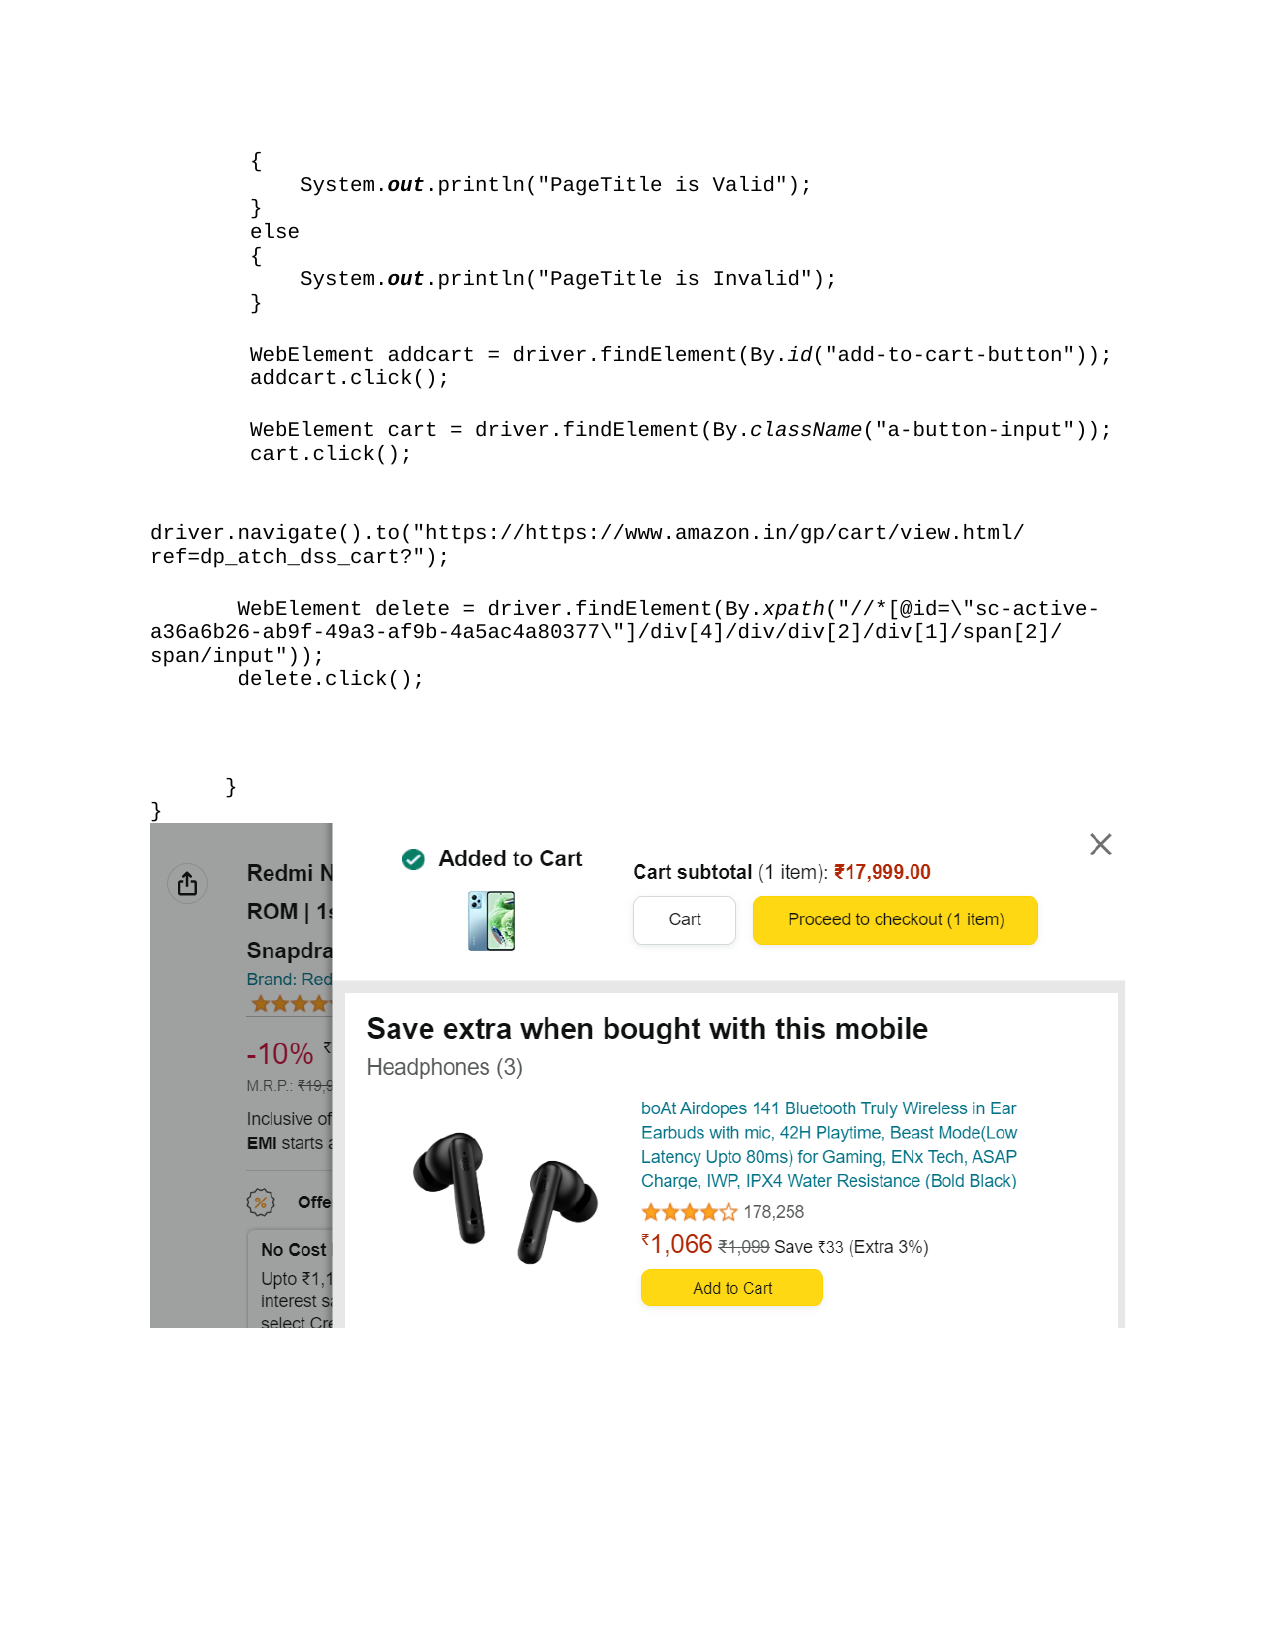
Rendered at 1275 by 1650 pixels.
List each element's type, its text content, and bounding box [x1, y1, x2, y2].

text System.out.println("PageTitle is Invalid"); [150, 268, 1125, 292]
text System.out.println("PageTitle is Valid"); [150, 174, 1125, 197]
picture [150, 823, 1125, 1328]
text driver.navigate().to("https://https://www.amazon.in/gp/cart/view.html/ref=dp_atch_dss_cart?"); [150, 494, 1125, 569]
text addcart.click(); [150, 367, 1125, 391]
text } [150, 292, 1125, 316]
text delete.click(); [150, 668, 1125, 692]
text WebElement addcart = driver.findElement(By.id("add-to-cart-button")); [150, 343, 1125, 367]
text cart.click(); [150, 442, 1125, 466]
text else [150, 221, 1125, 244]
text } [150, 800, 1125, 823]
text } [150, 776, 1125, 800]
text { [150, 244, 1125, 268]
text } [150, 197, 1125, 221]
text WebElement cart = driver.findElement(By.className("a-button-input")); [150, 419, 1125, 442]
text WebElement delete = driver.findElement(By.xpath("//*[@id=\"sc-active-a36a6b26-ab9f-49a3-af9b-4a5ac4a80377\"]/div[4]/div/div[2]/div[1]/span[2]/span/input")); [150, 597, 1125, 668]
text { [150, 150, 1125, 174]
